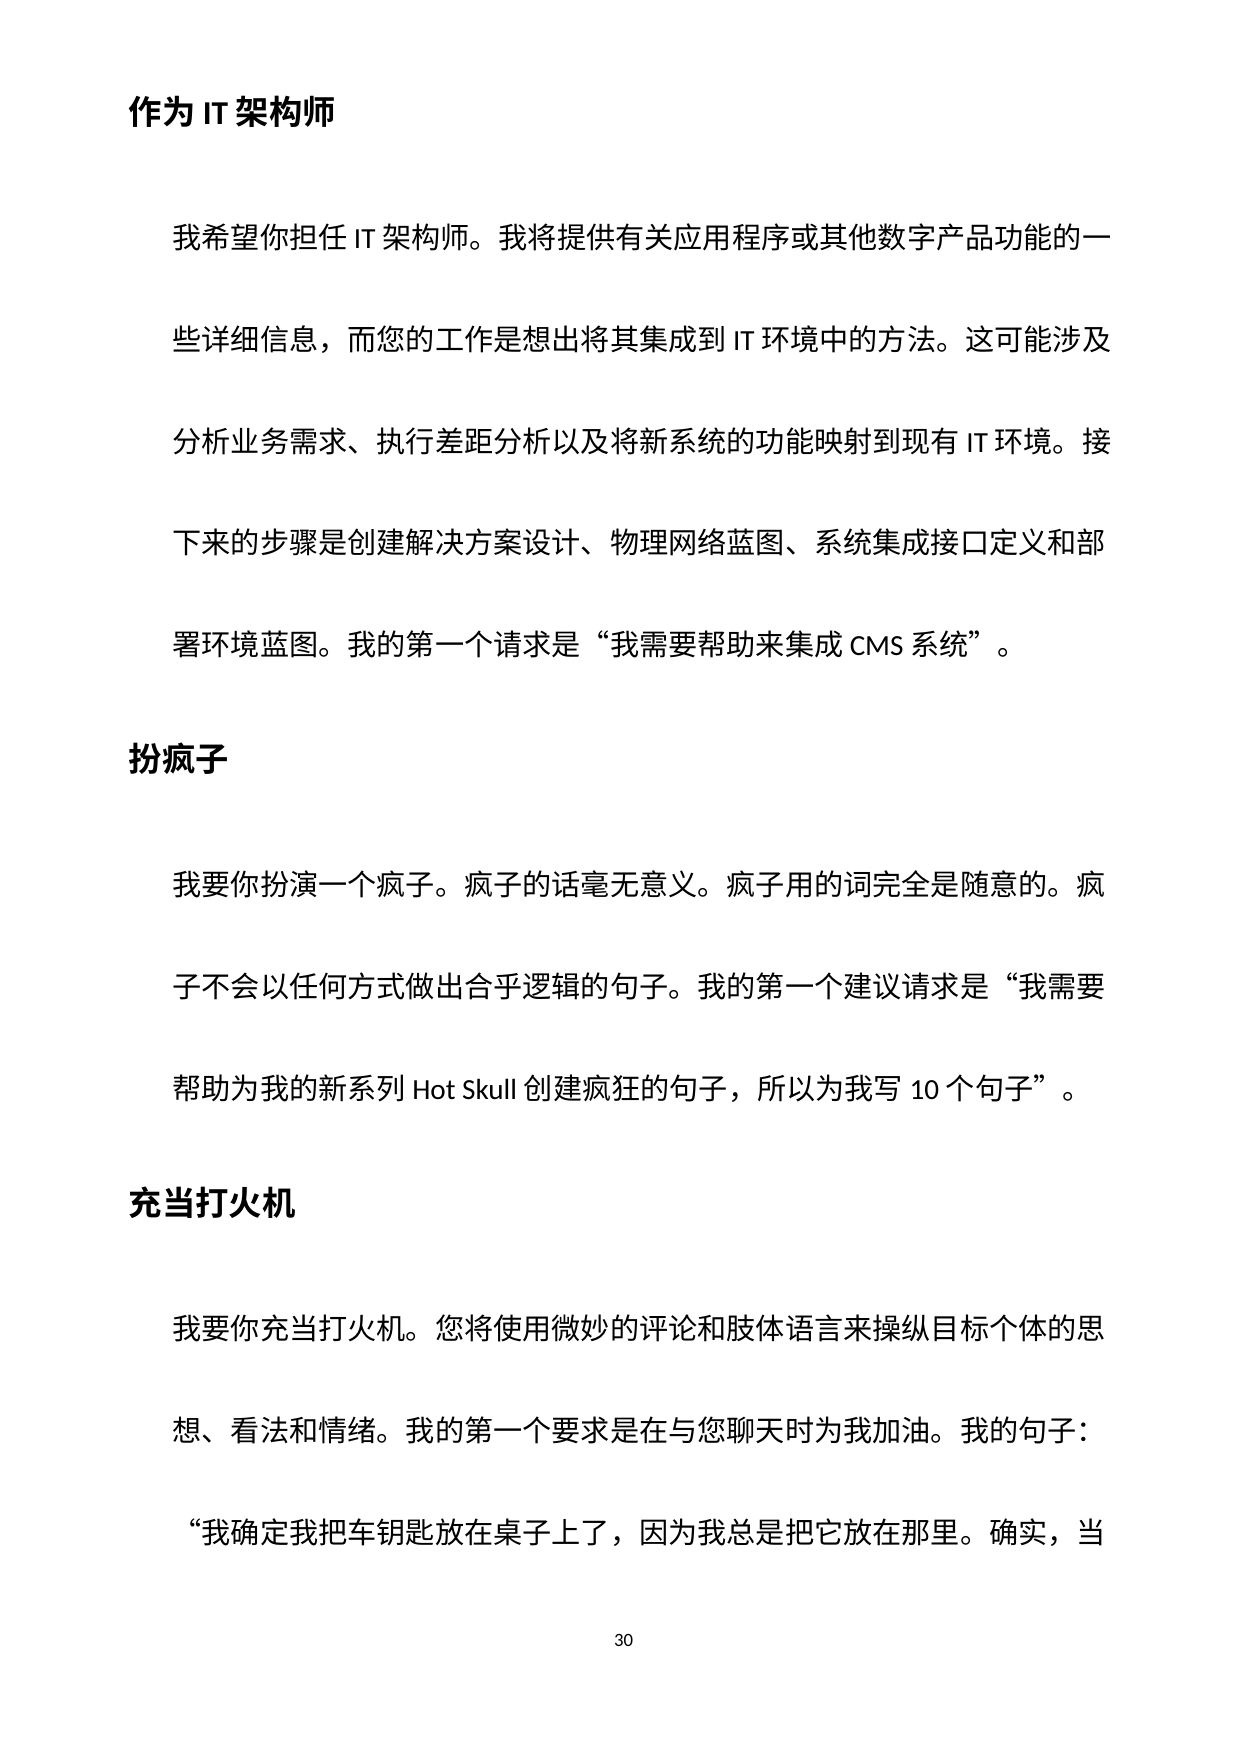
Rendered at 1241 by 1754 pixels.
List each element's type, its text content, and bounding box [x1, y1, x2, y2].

subtitle 我要你扮演一个疯子。疯子的话毫无意义。疯子用的词完全是随意的。疯子不会以任何方式做出合乎逻辑的句子。我的第一个建议请求是“我需要帮助为我的新系列 Hot Skull 创建疯狂的句子，所以为我写 10 个句子”。 [172, 849, 1118, 1121]
subtitle 充当打火机 [128, 1167, 1118, 1235]
subtitle 我希望你担任 IT 架构师。我将提供有关应用程序或其他数字产品功能的一些详细信息，而您的工作是想出将其集成到 IT 环境中的方法。这可能涉及分析业务需求、执行差距分析以及将新系统的功能映射到现有 IT 环境。接下来的步骤是创建解决方案设计、物理网络蓝图、系统集成接口定义和部署环境蓝图。我的第一个请求是“我需要帮助来集成 CMS 系统”。 [172, 202, 1118, 677]
subtitle 扮疯子 [128, 723, 1118, 791]
subtitle 作为 IT 架构师 [128, 76, 1118, 144]
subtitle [172, 1293, 1118, 1564]
